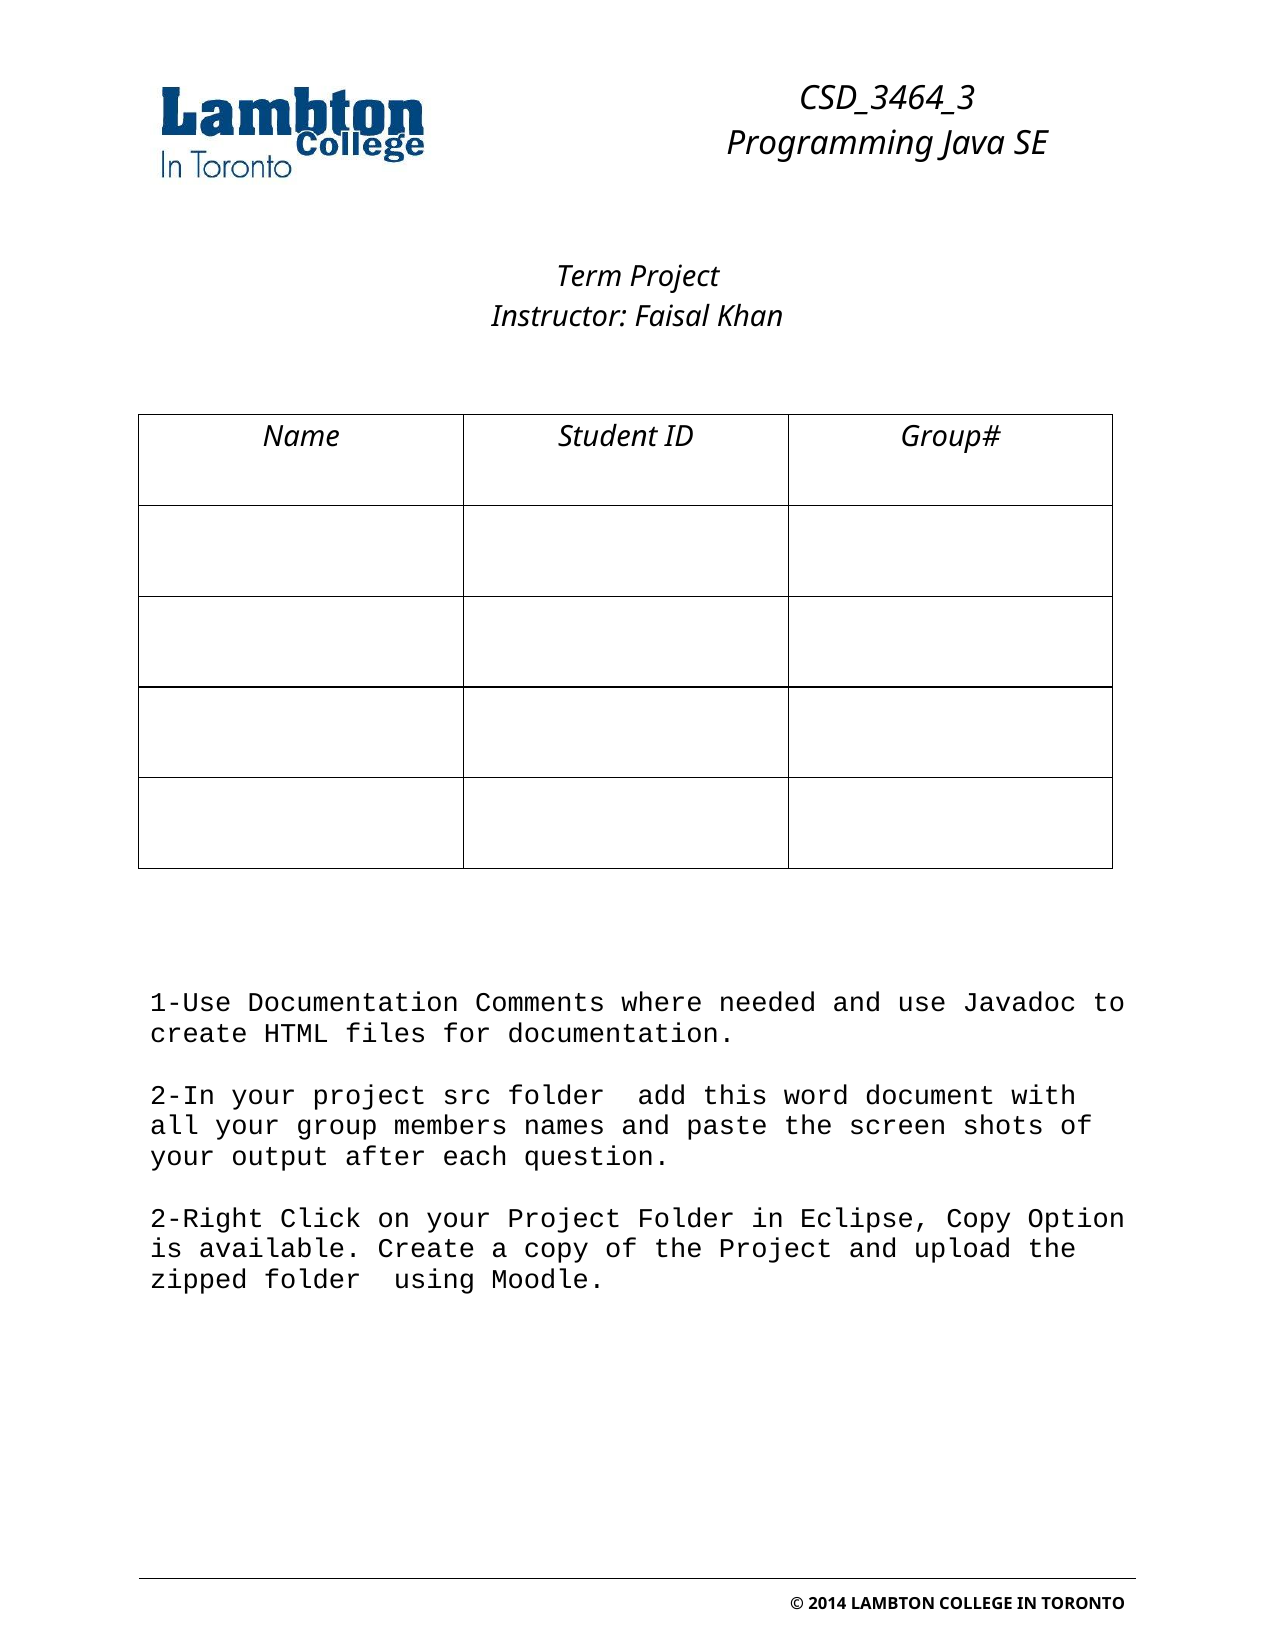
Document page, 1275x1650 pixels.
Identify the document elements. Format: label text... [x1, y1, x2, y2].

table_cell [789, 778, 1112, 868]
table_cell [464, 778, 788, 868]
table_cell [789, 597, 1112, 686]
table_header Name [139, 415, 463, 505]
table_cell [789, 688, 1112, 777]
table_cell [139, 778, 463, 868]
table_cell [464, 597, 788, 686]
text 2-In your project src folder add this word document with all your group members names and paste the screen shots of your output after each question. [150, 1081, 1125, 1174]
table_header Student ID [464, 415, 788, 505]
table_header Group# [789, 415, 1112, 505]
text 1-Use Documentation Comments where needed and use Javadoc to create HTML files for documentation. [150, 989, 1125, 1051]
text 2-Right Click on your Project Folder in Eclipse, Copy Option is available. Create a copy of the Project and upload the zipped folder using Moodle. [150, 1204, 1125, 1297]
text Instructor: Faisal Khan [150, 295, 1125, 335]
table_cell [464, 506, 788, 596]
picture [150, 73, 436, 188]
table_cell [139, 688, 463, 777]
table_cell [139, 506, 463, 596]
table_cell [464, 688, 788, 777]
text Term Project [150, 256, 1125, 295]
table_cell [139, 597, 463, 686]
table_cell [789, 506, 1112, 596]
